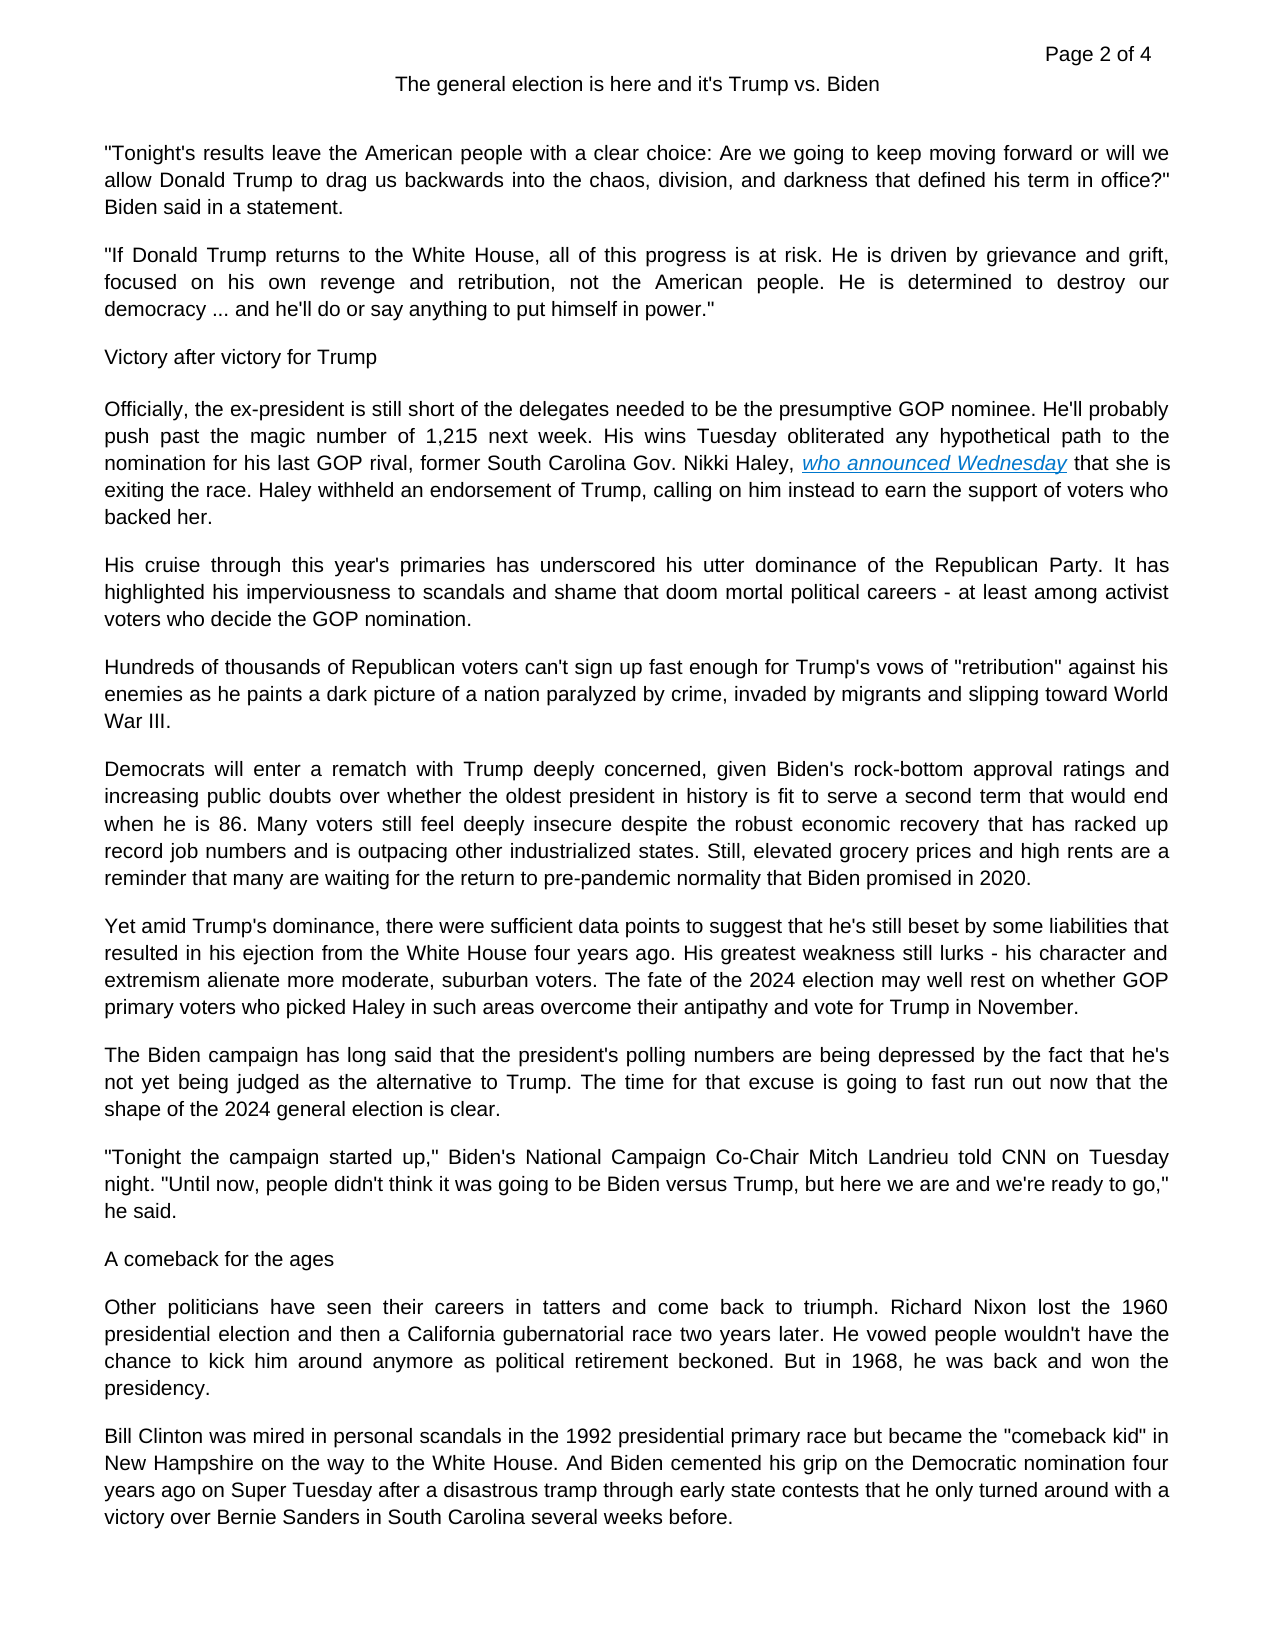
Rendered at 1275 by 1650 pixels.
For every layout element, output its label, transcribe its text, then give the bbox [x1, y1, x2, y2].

text A comeback for the ages [104, 1244, 1171, 1271]
text Officially, the ex-president is still short of the delegates needed to be the presumptive GOP nominee. He'll probably push past the magic number of 1,215 next week. His wins Tuesday obliterated any hypothetical path to the nomination for his last GOP rival, former South Carolina Gov. Nikki Haley, who announced Wednesday that she is exiting the race. Haley withheld an endorsement of Trump, calling on him instead to earn the support of voters who backed her. [104, 394, 1171, 529]
text Victory after victory for Trump [104, 342, 1171, 369]
text "Tonight the campaign started up," Biden's National Campaign Co-Chair Mitch Landrieu told CNN on Tuesday night. "Until now, people didn't think it was going to be Biden versus Trump, but here we are and we're ready to go," he said. [104, 1142, 1171, 1223]
text Hundreds of thousands of Republican voters can't sign up fast enough for Trump's vows of "retribution" against his enemies as he paints a dark picture of a nation paralyzed by crime, invaded by migrants and slipping toward World War III. [104, 652, 1171, 733]
text "Tonight's results leave the American people with a clear choice: Are we going to keep moving forward or will we allow Donald Trump to drag us backwards into the chaos, division, and darkness that defined his term in office?" Biden said in a statement. [104, 137, 1171, 219]
text Democrats will enter a rematch with Trump deeply concerned, given Biden's rock-bottom approval ratings and increasing public doubts over whether the oldest president in history is fit to serve a second term that would end when he is 86. Many voters still feel deeply insecure despite the robust economic recovery that has racked up record job numbers and is outpacing other industrialized states. Still, elevated grocery prices and high rents are a reminder that many are waiting for the return to pre-pandemic normality that Biden promised in 2020. [104, 754, 1171, 889]
text "If Donald Trump returns to the White House, all of this progress is at risk. He is driven by grievance and grift, focused on his own revenge and retribution, not the American people. He is determined to destroy our democracy ... and he'll do or say anything to put himself in power." [104, 239, 1171, 321]
text Other politicians have seen their careers in tatters and come back to triumph. Richard Nixon lost the 1960 presidential election and then a California gubernatorial race two years later. He vowed people wouldn't have the chance to kick him around anymore as political retirement beckoned. But in 1968, he was back and won the presidency. [104, 1292, 1171, 1400]
text His cruise through this year's primaries has underscored his utter dominance of the Republican Party. It has highlighted his imperviousness to scandals and shame that doom mortal political careers - at least among activist voters who decide the GOP nomination. [104, 550, 1171, 631]
text The Biden campaign has long said that the president's polling numbers are being depressed by the fact that he's not yet being judged as the alternative to Trump. The time for that excuse is going to fast run out now that the shape of the 2024 general election is clear. [104, 1039, 1171, 1121]
text Yet amid Trump's dominance, there were sufficient data points to suggest that he's still beset by some liabilities that resulted in his ejection from the White House four years ago. His greatest weakness still lurks - his character and extremism alienate more moderate, suburban voters. The fate of the 2024 election may well rest on whether GOP primary voters who picked Haley in such areas overcome their antipathy and vote for Trump in November. [104, 910, 1171, 1019]
text Bill Clinton was mired in personal scandals in the 1992 presidential primary race but became the "comeback kid" in New Hampshire on the way to the White House. And Biden cemented his grip on the Democratic nomination four years ago on Super Tuesday after a disastrous tramp through early state contests that he only turned around with a victory over Bernie Sanders in South Carolina several weeks before. [104, 1421, 1171, 1529]
